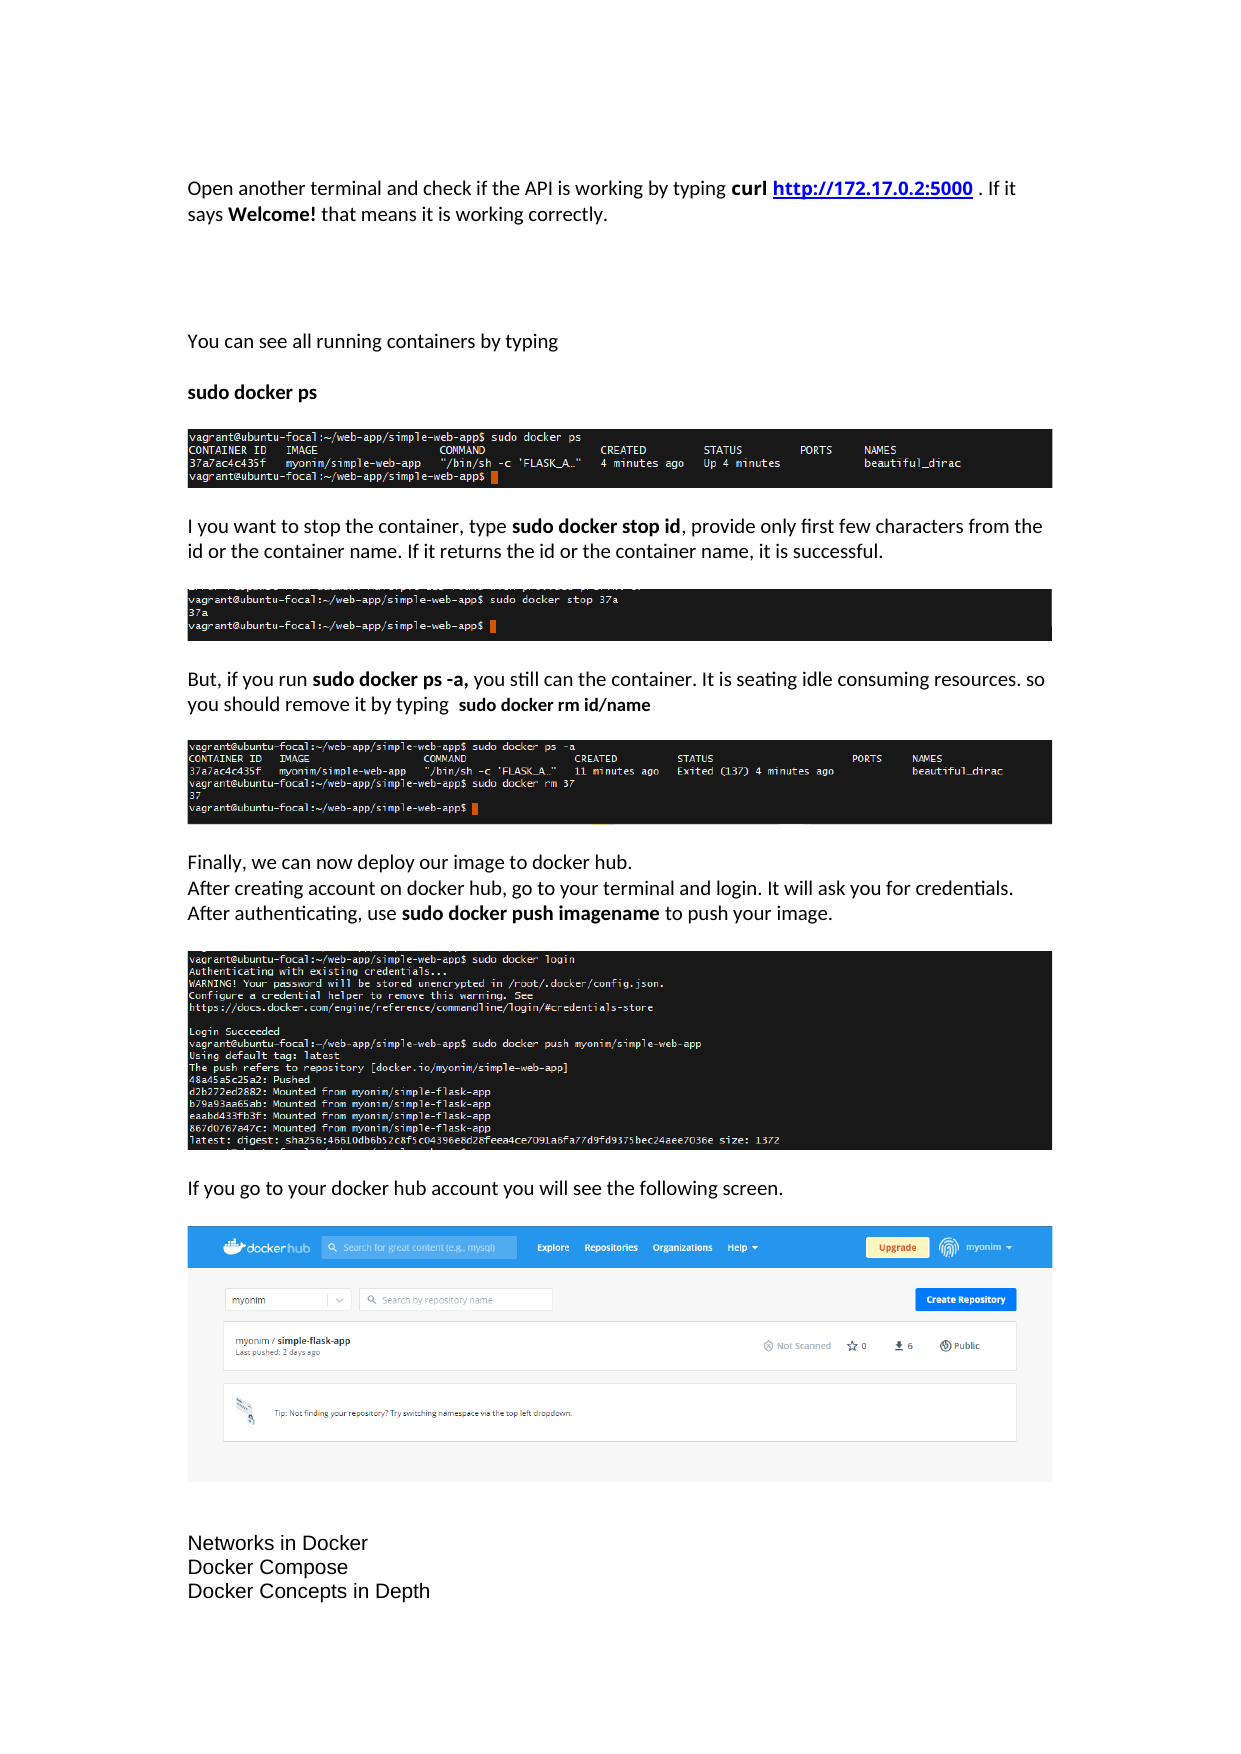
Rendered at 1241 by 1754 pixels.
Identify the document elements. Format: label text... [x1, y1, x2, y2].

text After creating account on docker hub, go to your terminal and login. It will ask you for credentials. [187, 875, 1053, 900]
text Open another terminal and check if the API is working by typing curl http://172.17.0.2:5000 . If it says Welcome! that means it is working correctly. [187, 175, 1053, 226]
text Finally, we can now deploy our image to docker hub. [187, 849, 1053, 875]
picture [187, 1226, 1053, 1482]
text After authenticating, use sudo docker push imagename to push your image. [187, 900, 1053, 926]
picture [187, 429, 1053, 488]
text But, if you run sudo docker ps -a, you still can the container. It is seating idle consuming resources. so you should remove it by typing sudo docker rm id/name [187, 666, 1053, 717]
text I you want to stop the container, type sudo docker stop id, provide only first few characters from the id or the container name. If it returns the id or the container name, it is successful. [187, 513, 1053, 564]
text Networks in Docker [187, 1531, 1053, 1555]
picture [187, 951, 1053, 1150]
text Docker Concepts in Depth [187, 1579, 1053, 1603]
text Docker Compose [187, 1555, 1053, 1579]
picture [187, 589, 1052, 641]
text You can see all running containers by typing [187, 328, 1053, 353]
text sudo docker ps [187, 379, 1053, 404]
picture [187, 740, 1053, 825]
text If you go to your docker hub account you will see the following screen. [187, 1175, 1053, 1201]
